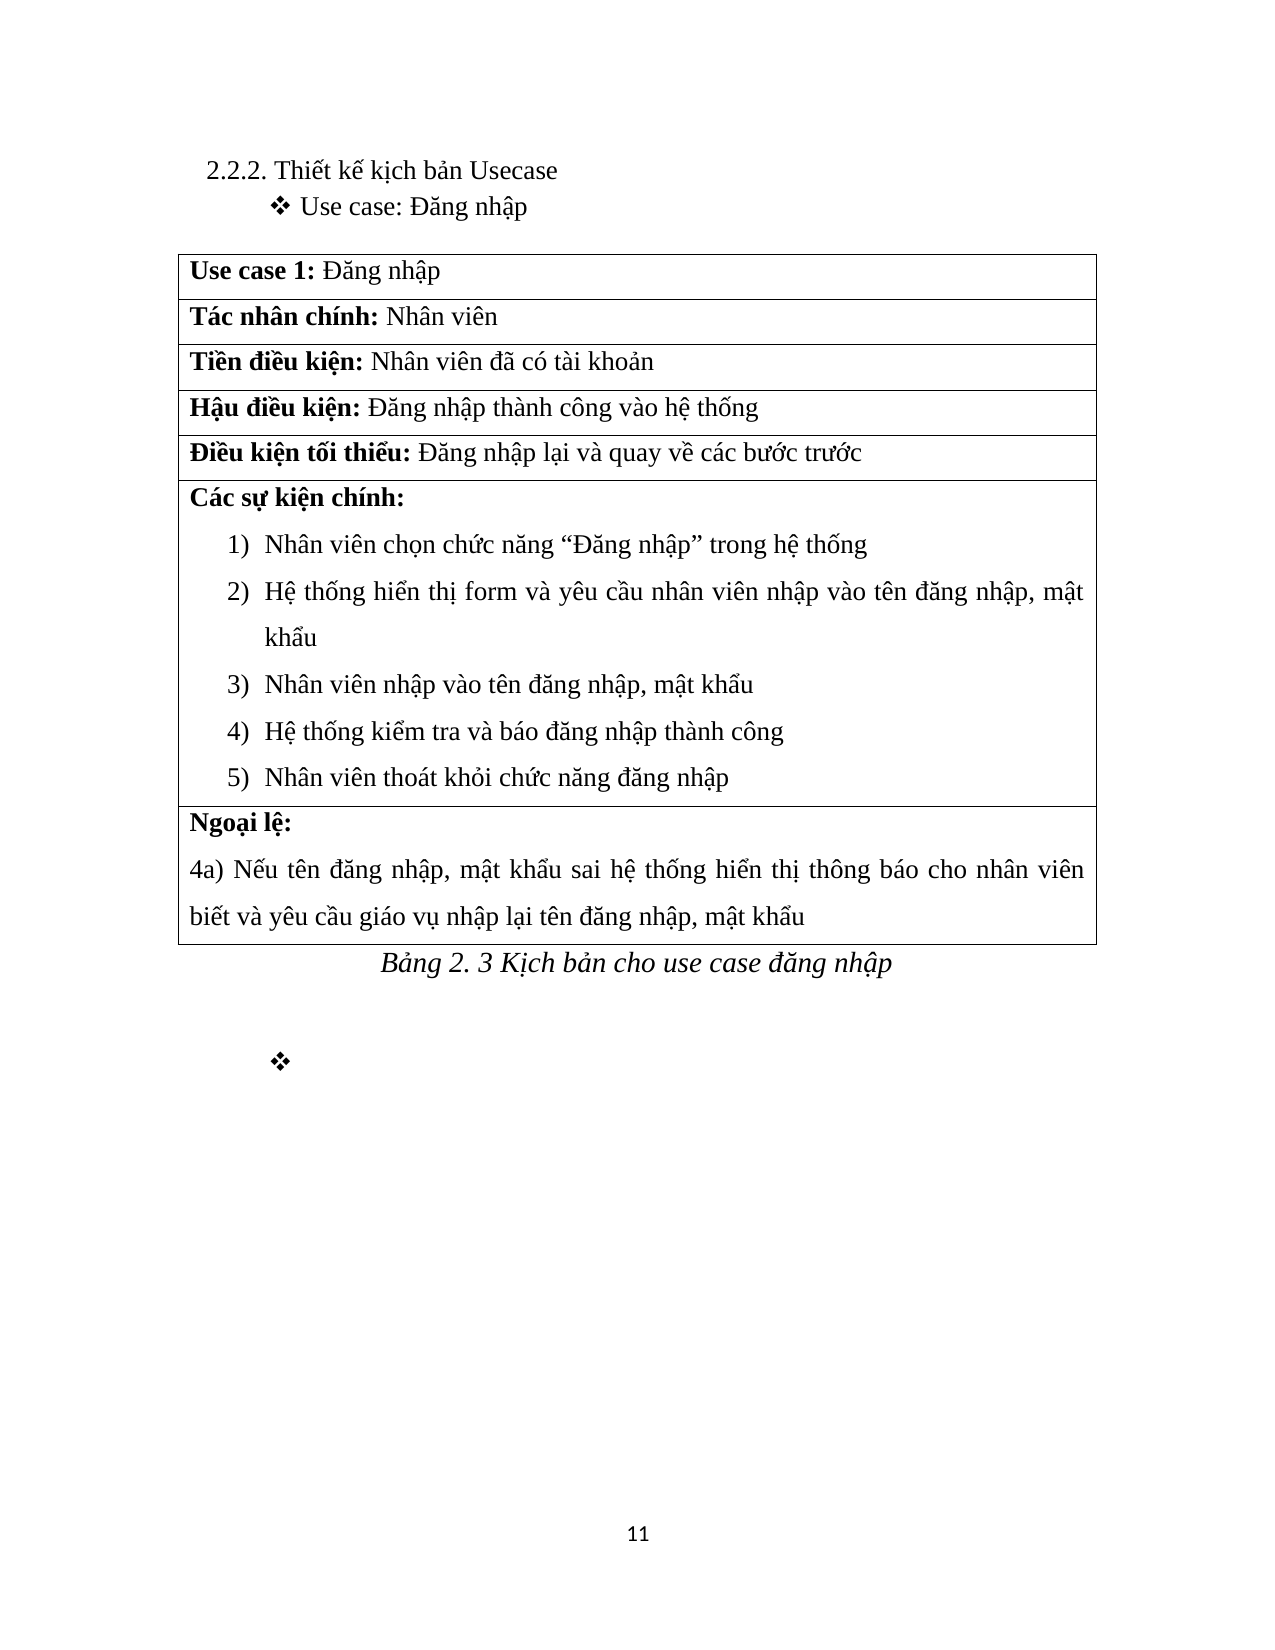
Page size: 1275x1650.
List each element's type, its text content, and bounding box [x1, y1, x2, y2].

table_cell Tác nhân chính: Nhân viên [179, 300, 1096, 344]
table_cell Tiền điều kiện: Nhân viên đã có tài khoản [179, 345, 1096, 389]
list Use case: Đăng nhập [209, 190, 1125, 221]
subtitle 2.2.2. Thiết kế kịch bản Usecase [150, 154, 1125, 185]
table_cell Điều kiện tối thiểu: Đăng nhập lại và quay về các bước trước [179, 436, 1096, 480]
table_header Use case 1: Đăng nhập [179, 255, 1096, 299]
text Bảng 2. 3 Kịch bản cho use case đăng nhập [150, 945, 1125, 979]
table_cell Ngoại lệ: 4a) Nếu tên đăng nhập, mật khẩu sai hệ thống hiển thị thông báo cho nhân viên biết và yêu cầu giáo vụ nhập lại tên đăng nhập, mật khẩu [179, 807, 1096, 944]
table_cell Hậu điều kiện: Đăng nhập thành công vào hệ thống [179, 391, 1096, 435]
table_cell Các sự kiện chính: Nhân viên chọn chức năng “Đăng nhập” trong hệ thống Hệ thống hiển thị form và yêu cầu nhân viên nhập vào tên đăng nhập, mật khẩu Nhân viên nhập vào tên đăng nhập, mật khẩu Hệ thống kiểm tra và báo đăng nhập thành công Nhân viên thoát khỏi chức năng đăng nhập [179, 481, 1096, 806]
